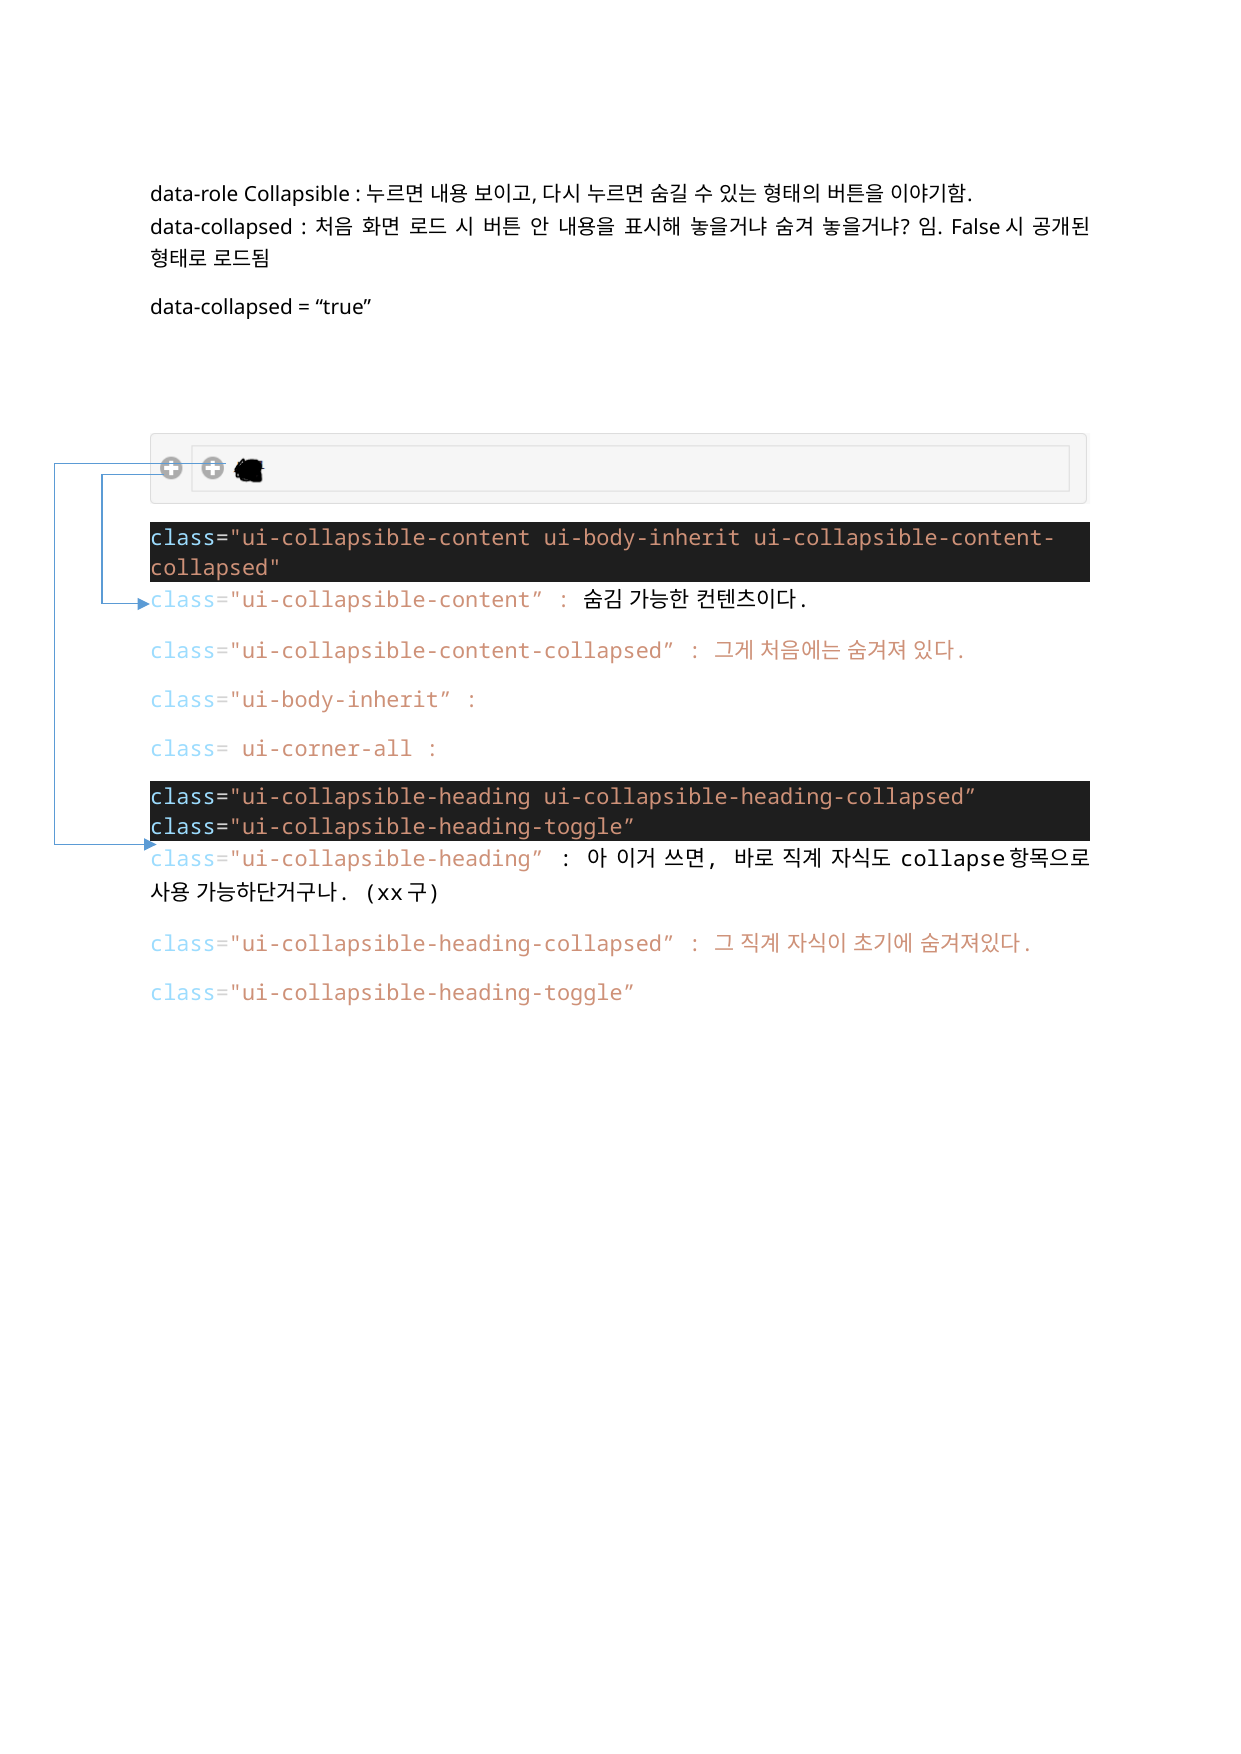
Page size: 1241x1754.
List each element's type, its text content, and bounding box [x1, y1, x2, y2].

text class="ui-collapsible-heading-collapsed” : 그 직계 자식이 초기에 숨겨져있다. [150, 926, 1090, 958]
text data-role Collapsible : 누르면 내용 보이고, 다시 누르면 숨길 수 있는 형태의 버튼을 이야기함. data-collapsed : 처음 화면 로드 시 버튼 안 내용을 표시해 놓을거냐 숨겨 놓을거냐? 임. False시 공개된 형태로 로드됨 [150, 177, 1090, 273]
text class="ui-body-inherit” : [150, 684, 1090, 714]
text class="ui-collapsible-content-collapsed” : 그게 처음에는 숨겨져 있다. [150, 633, 1090, 665]
text class="ui-collapsible-heading-toggle” [150, 811, 1090, 841]
text class="ui-collapsible-content ui-body-inherit ui-collapsible-content-collapsed" [150, 522, 1090, 582]
text class="ui-collapsible-heading ui-collapsible-heading-collapsed” [150, 781, 1090, 811]
picture [150, 433, 1091, 504]
text class="ui-collapsible-content” : 숨김 가능한 컨텐츠이다. [150, 582, 1090, 614]
text class="ui-collapsible-heading” : 아 이거 쓰면, 바로 직계 자식도 collapse항목으로 사용 가능하단거구나. (xx구) [150, 841, 1090, 907]
text data-collapsed = “true” [150, 292, 1090, 320]
text class= ui-corner-all : [150, 733, 1090, 762]
text class="ui-collapsible-heading-toggle” [150, 977, 1090, 1007]
